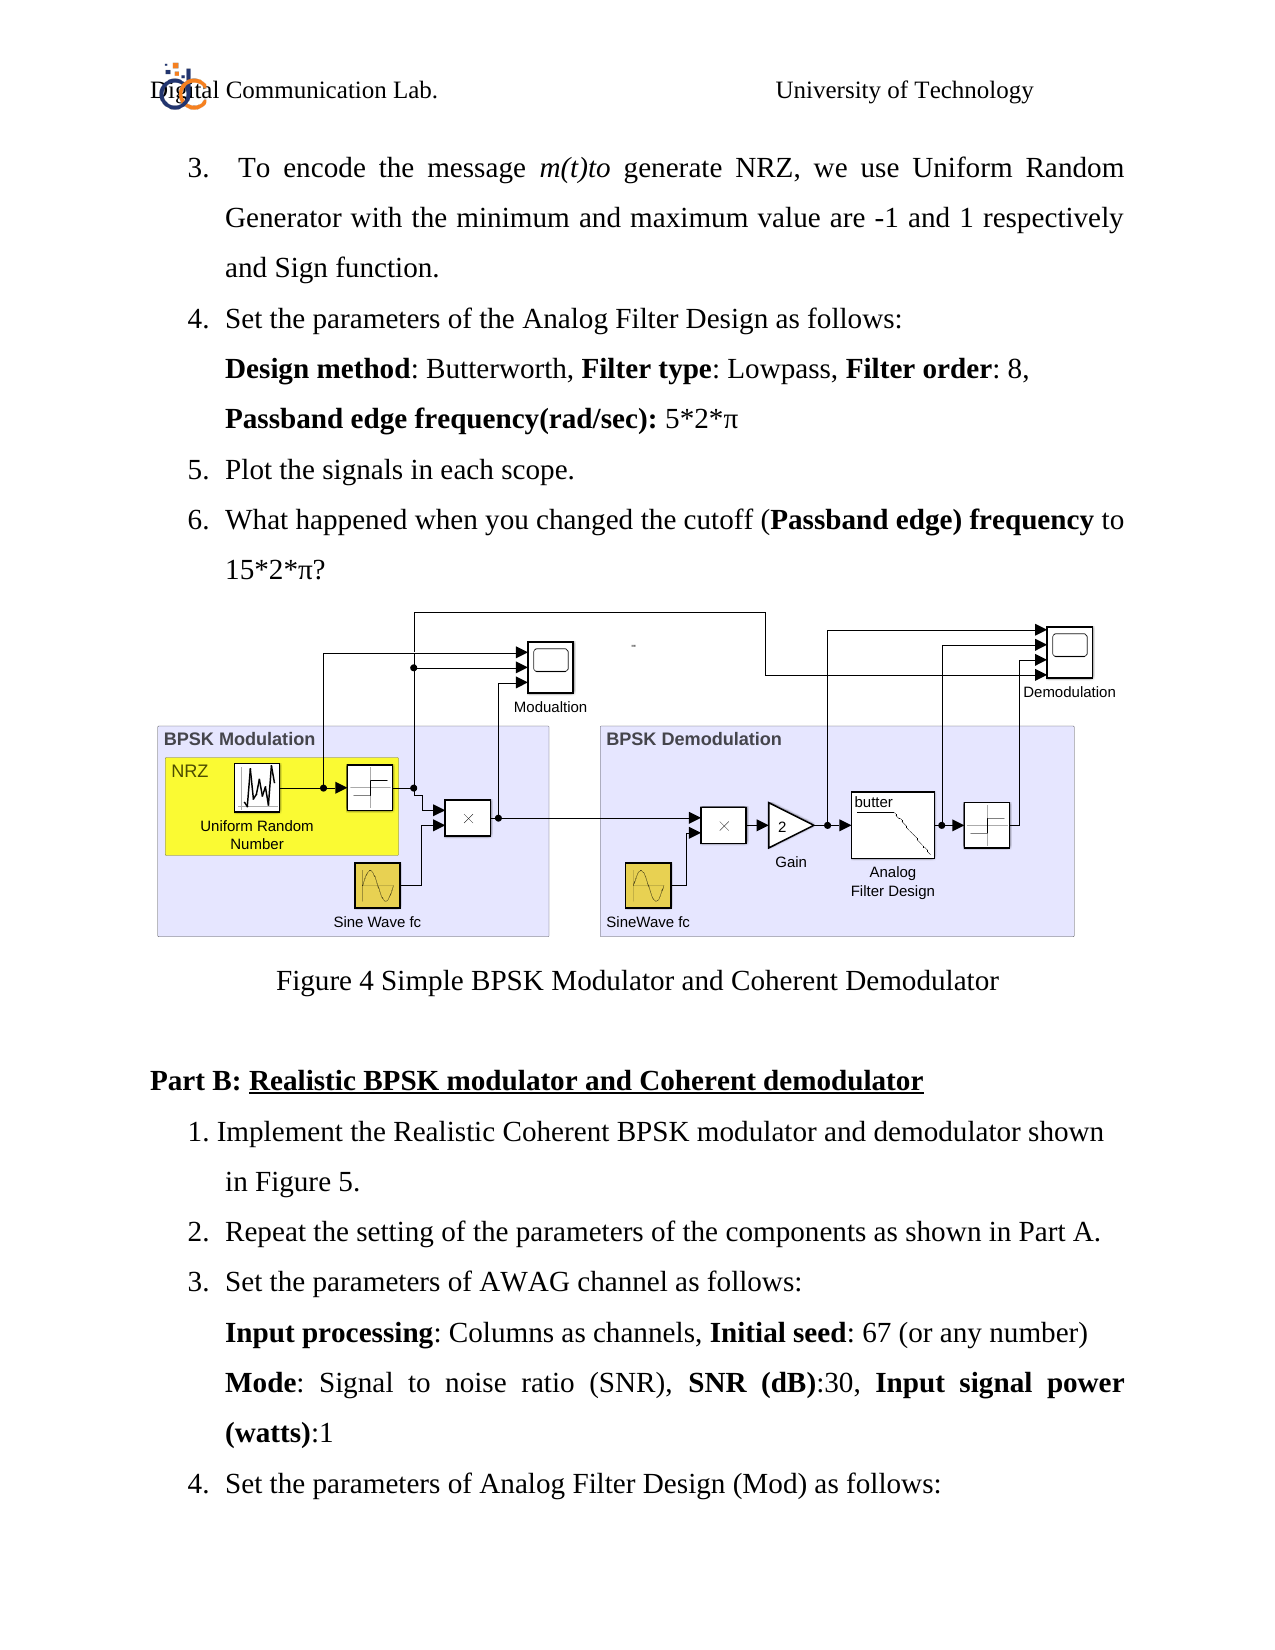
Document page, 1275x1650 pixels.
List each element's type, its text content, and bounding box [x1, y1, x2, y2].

list Mode: Signal to noise ratio (SNR), SNR (dB):30, Input signal power (watts):1 [225, 1365, 1125, 1449]
list Set the parameters of AWAG channel as follows: [187, 1264, 1125, 1298]
list To encode the message m(t)to generate NRZ, we use Uniform Random Generator with the minimum and maximum value are -1 and 1 respectively and Sign function. [187, 150, 1125, 284]
list Repeat the setting of the parameters of the components as shown in Part A. [187, 1214, 1125, 1248]
list Plot the signals in each scope. [187, 452, 1125, 485]
text 1. Implement the Realistic Coherent BPSK modulator and demodulator shown in Figure 5. [187, 1114, 1125, 1197]
list Input processing: Columns as channels, Initial seed: 67 (or any number) [225, 1315, 1125, 1348]
list Set the parameters of Analog Filter Design (Mod) as follows: [187, 1466, 1125, 1499]
list Design method: Butterworth, Filter type: Lowpass, Filter order: 8, Passband edge frequency(rad/sec): 5*2*π [225, 351, 1125, 435]
list What happened when you changed the cutoff (Passband edge) frequency to 15*2*π? [187, 502, 1125, 586]
text Part B: Realistic BPSK modulator and Coherent demodulator [150, 1063, 1125, 1097]
text Figure 4 Simple BPSK Modulator and Coherent Demodulator [150, 963, 1125, 996]
picture [152, 58, 206, 112]
list Set the parameters of the Analog Filter Design as follows: [187, 301, 1125, 334]
